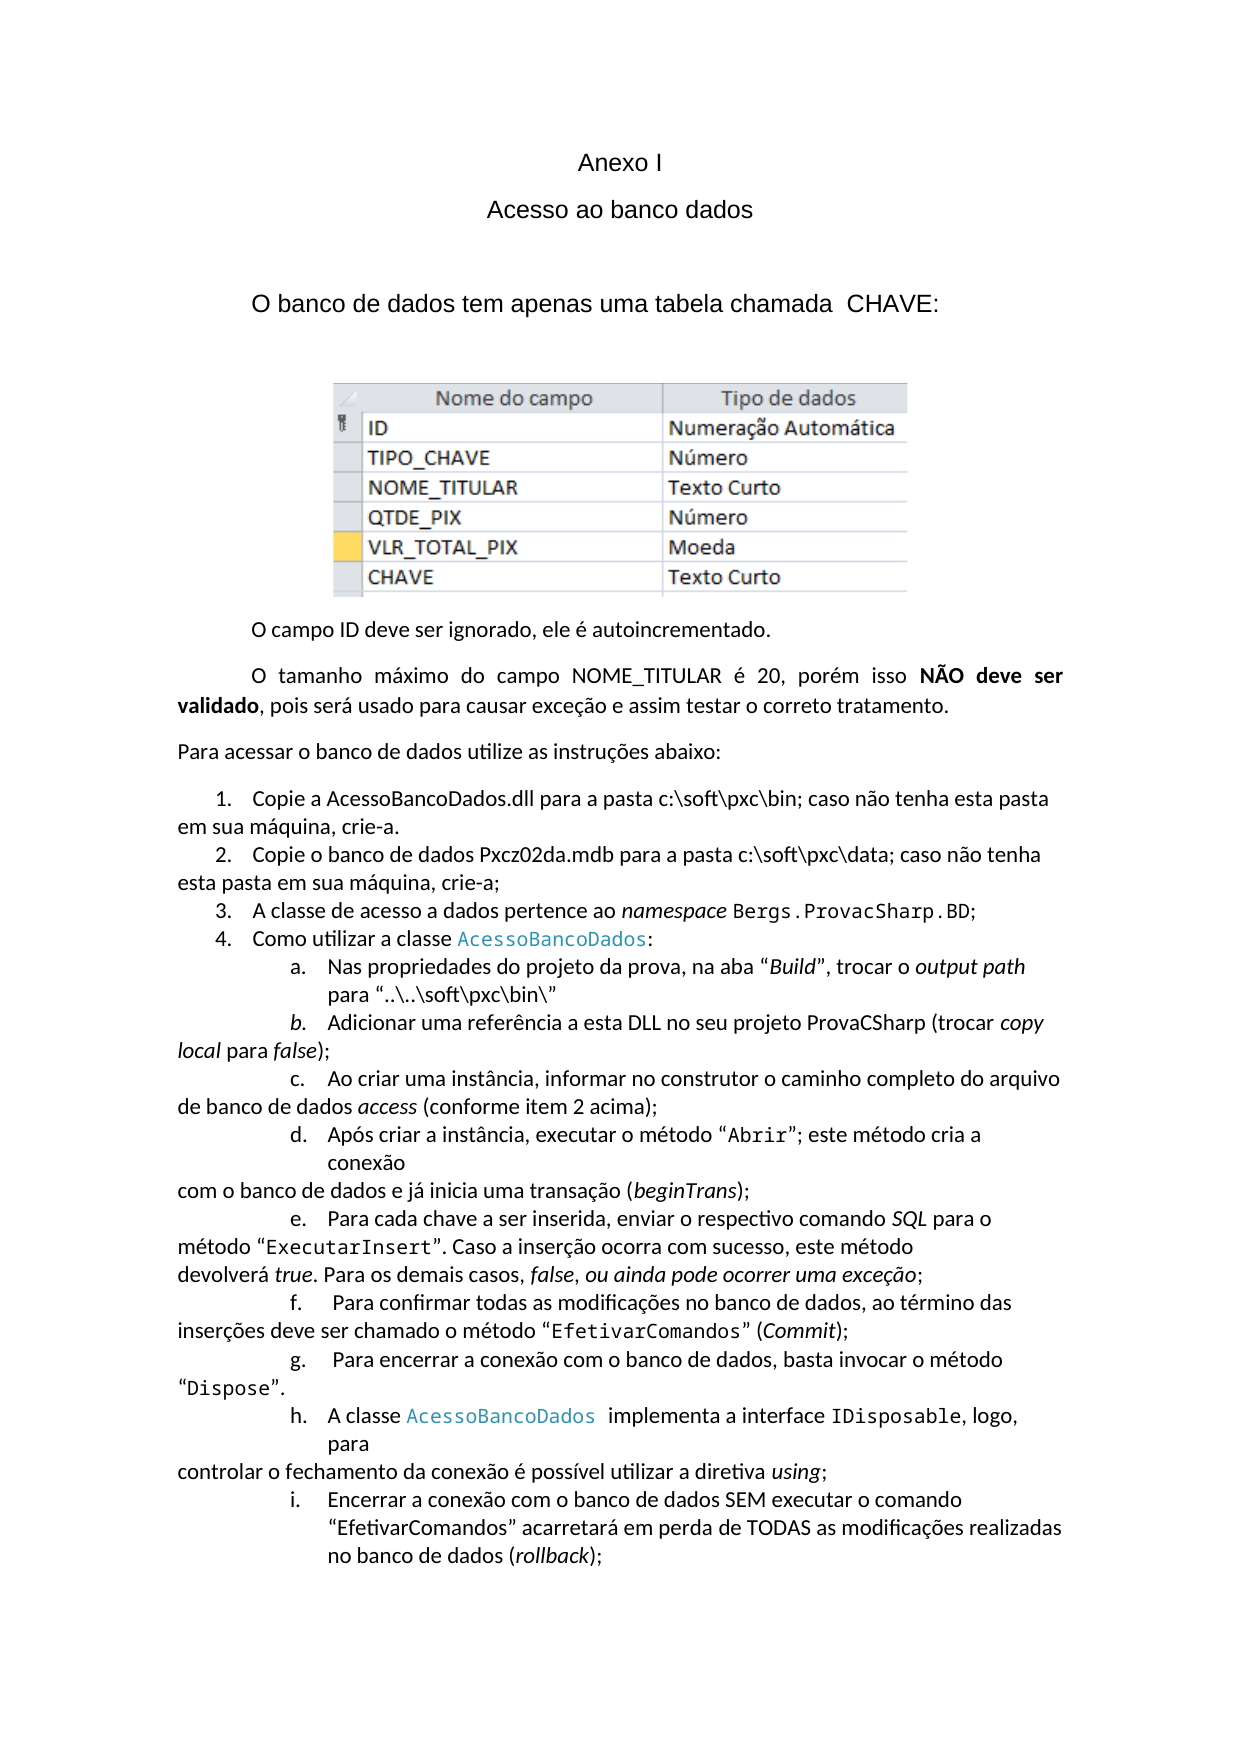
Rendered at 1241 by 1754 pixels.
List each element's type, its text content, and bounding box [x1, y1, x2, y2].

list Adicionar uma referência a esta DLL no seu projeto ProvaCSharp (trocar copy [290, 1008, 1063, 1036]
list Encerrar a conexão com o banco de dados SEM executar o comando “EfetivarComandos” acarretará em perda de TODAS as modificações realizadas no banco de dados (rollback); [290, 1485, 1063, 1569]
text esta pasta em sua máquina, crie-a; [177, 868, 1063, 896]
text com o banco de dados e já inicia uma transação (beginTrans); [177, 1176, 1063, 1204]
text de banco de dados access (conforme item 2 acima); [177, 1092, 1063, 1120]
list Após criar a instância, executar o método “Abrir”; este método cria a conexão [290, 1120, 1063, 1176]
text “Dispose”. [177, 1373, 1063, 1401]
list Copie o banco de dados Pxcz02da.mdb para a pasta c:\soft\pxc\data; caso não tenha [215, 840, 1063, 868]
text O tamanho máximo do campo NOME_TITULAR é 20, porém isso NÃO deve ser validado, pois será usado para causar exceção e assim testar o correto tratamento. [177, 661, 1063, 719]
list Como utilizar a classe AcessoBancoDados: [215, 924, 1063, 952]
text O banco de dados tem apenas uma tabela chamada CHAVE: [177, 289, 1063, 318]
text Acesso ao banco dados [177, 195, 1063, 223]
text O campo ID deve ser ignorado, ele é autoincrementado. [177, 615, 1063, 643]
text método “ExecutarInsert”. Caso a inserção ocorra com sucesso, este método [177, 1232, 1063, 1261]
list Copie a AcessoBancoDados.dll para a pasta c:\soft\pxc\bin; caso não tenha esta pasta [215, 784, 1063, 812]
text controlar o fechamento da conexão é possível utilizar a diretiva using; [177, 1457, 1063, 1485]
text inserções deve ser chamado o método “EfetivarComandos” (Commit); [177, 1317, 1063, 1345]
text devolverá true. Para os demais casos, false, ou ainda pode ocorrer uma exceção; [177, 1261, 1063, 1288]
list A classe de acesso a dados pertence ao namespace Bergs.ProvacSharp.BD; [215, 896, 1063, 924]
list Nas propriedades do projeto da prova, na aba “Build”, trocar o output path para “..\..\soft\pxc\bin\” [290, 952, 1063, 1008]
list Ao criar uma instância, informar no construtor o caminho completo do arquivo [290, 1064, 1063, 1092]
text Anexo I [177, 148, 1063, 176]
text local para false); [177, 1036, 1063, 1064]
list Para confirmar todas as modificações no banco de dados, ao término das [290, 1288, 1063, 1317]
list Para encerrar a conexão com o banco de dados, basta invocar o método [290, 1345, 1063, 1373]
text em sua máquina, crie-a. [177, 812, 1063, 840]
text Para acessar o banco de dados utilize as instruções abaixo: [177, 737, 1063, 765]
list A classe AcessoBancoDados implementa a interface IDisposable, logo, para [290, 1401, 1063, 1457]
list Para cada chave a ser inserida, enviar o respectivo comando SQL para o [290, 1204, 1063, 1232]
picture [332, 383, 908, 597]
